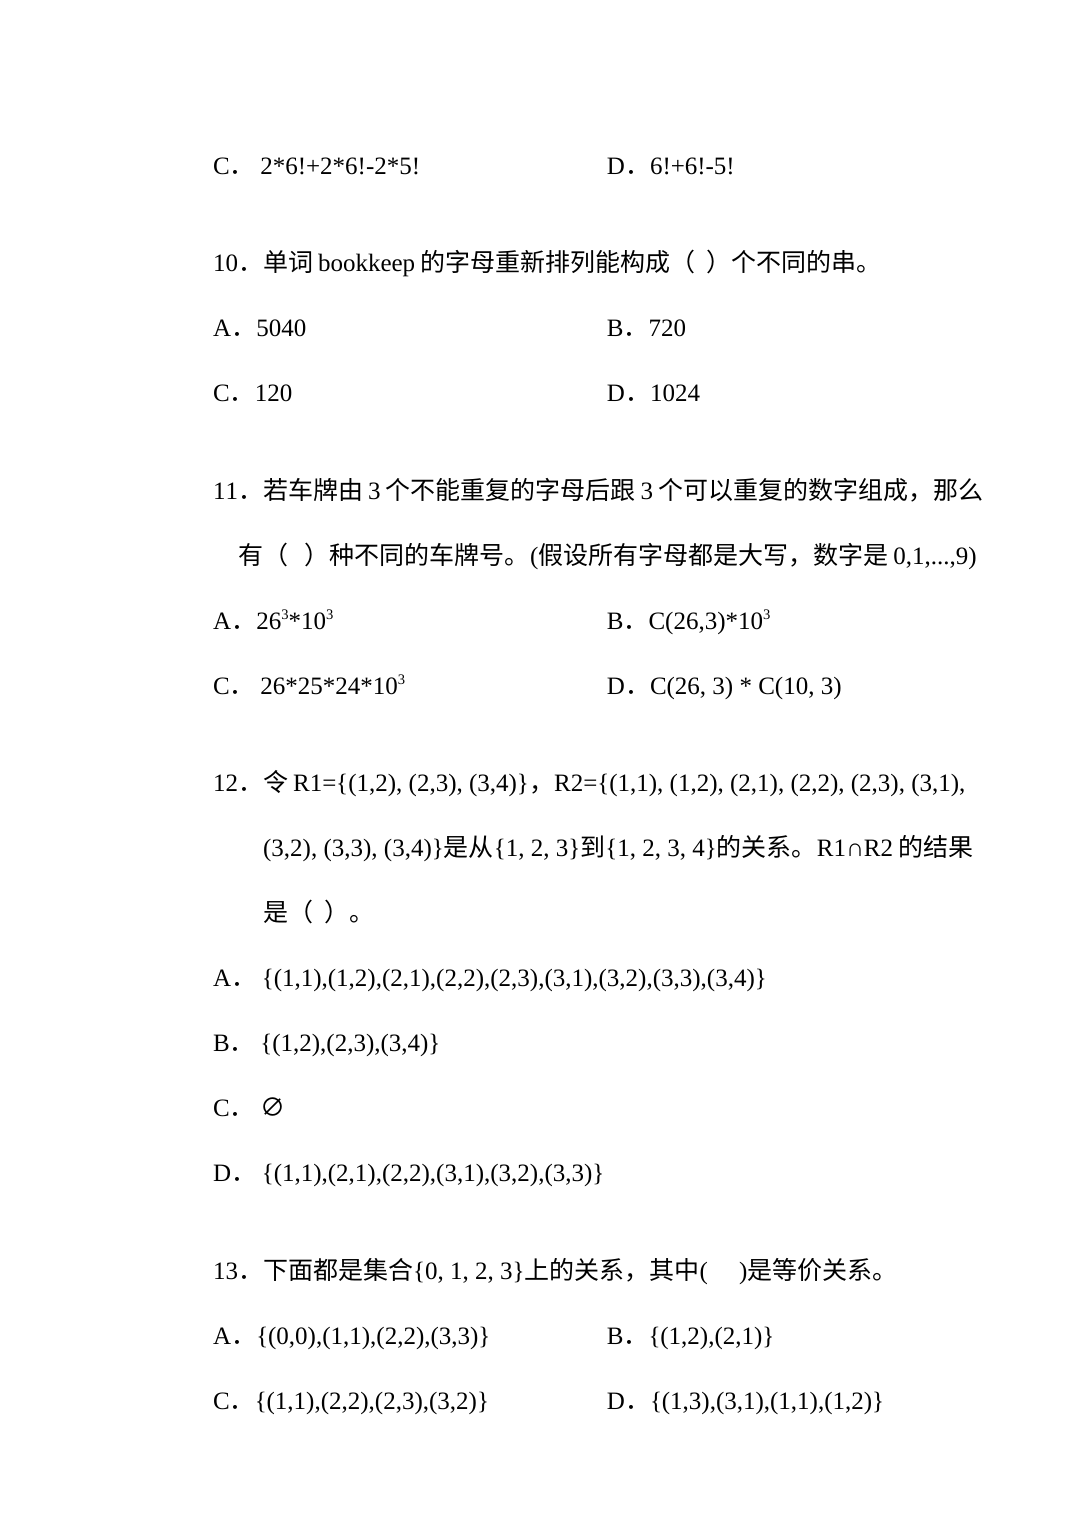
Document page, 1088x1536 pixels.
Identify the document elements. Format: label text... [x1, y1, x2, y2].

text C． 26*25*24*103 D．C(26, 3) * C(10, 3) [213, 651, 995, 716]
text C． ∅ [213, 1073, 995, 1138]
text 13．下面都是集合{0, 1, 2, 3}上的关系，其中( )是等价关系。 [213, 1236, 995, 1301]
text C．120 D．1024 [213, 358, 995, 423]
text B． {(1,2),(2,3),(3,4)} [213, 1008, 995, 1073]
text 11．若车牌由3个不能重复的字母后跟3个可以重复的数字组成，那么有（ ）种不同的车牌号。(假设所有字母都是大写，数字是0,1,...,9) [213, 456, 995, 586]
text C．{(1,1),(2,2),(2,3),(3,2)} D．{(1,3),(3,1),(1,1),(1,2)} [213, 1366, 995, 1431]
text 10．单词bookkeep的字母重新排列能构成（ ）个不同的串。 [213, 228, 995, 293]
text A．{(0,0),(1,1),(2,2),(3,3)} B．{(1,2),(2,1)} [213, 1301, 995, 1366]
text A．263*103 B．C(26,3)*103 [213, 586, 995, 651]
text A． {(1,1),(1,2),(2,1),(2,2),(2,3),(3,1),(3,2),(3,3),(3,4)} [213, 943, 995, 1008]
text 12．令R1={(1,2), (2,3), (3,4)}，R2={(1,1), (1,2), (2,1), (2,2), (2,3), (3,1), (3,2), (3,3), (3,4)}是从{1, 2, 3}到{1, 2, 3, 4}的关系。R1∩R2的结果是（ ）。 [213, 748, 995, 943]
text A．5040 B．720 [213, 293, 995, 358]
text D． {(1,1),(2,1),(2,2),(3,1),(3,2),(3,3)} [213, 1138, 995, 1203]
text C． 2*6!+2*6!-2*5! D．6!+6!-5! [213, 131, 995, 196]
